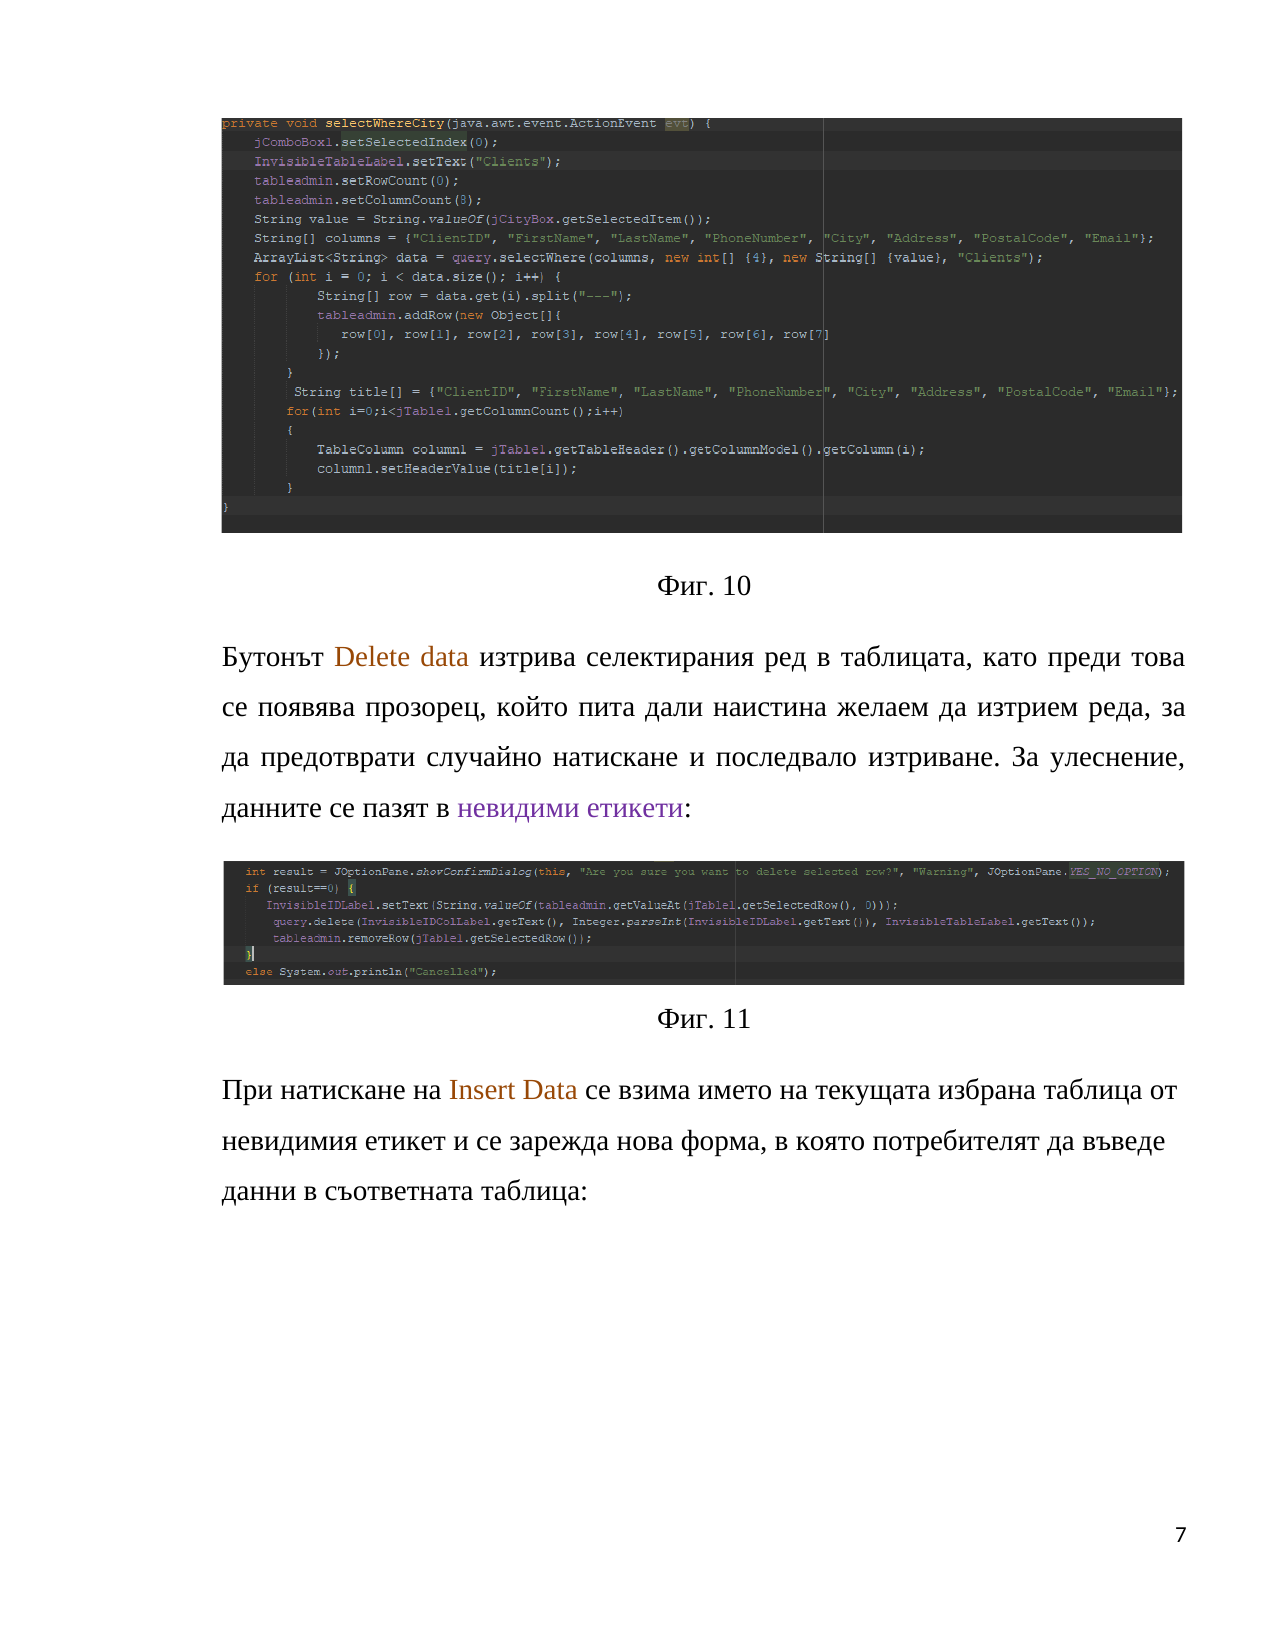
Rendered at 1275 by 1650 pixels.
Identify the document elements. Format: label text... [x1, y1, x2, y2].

picture [221, 118, 1183, 533]
text Бутонът Delete data изтрива селектирания ред в таблицата, като преди това се появява прозорец, който пита дали наистина желаем да изтрием реда, за да предотврати случайно натискане и последвало изтриване. За улеснение, данните се пазят в невидими етикети: [222, 639, 1186, 823]
text При натискане на Insert Data се взима името на текущата избрана таблица от невидимия етикет и се зарежда нова форма, в която потребителят да въведе данни в съответната таблица: [222, 1072, 1186, 1206]
picture [223, 861, 1185, 985]
text Фиг. 10 [222, 568, 1186, 601]
